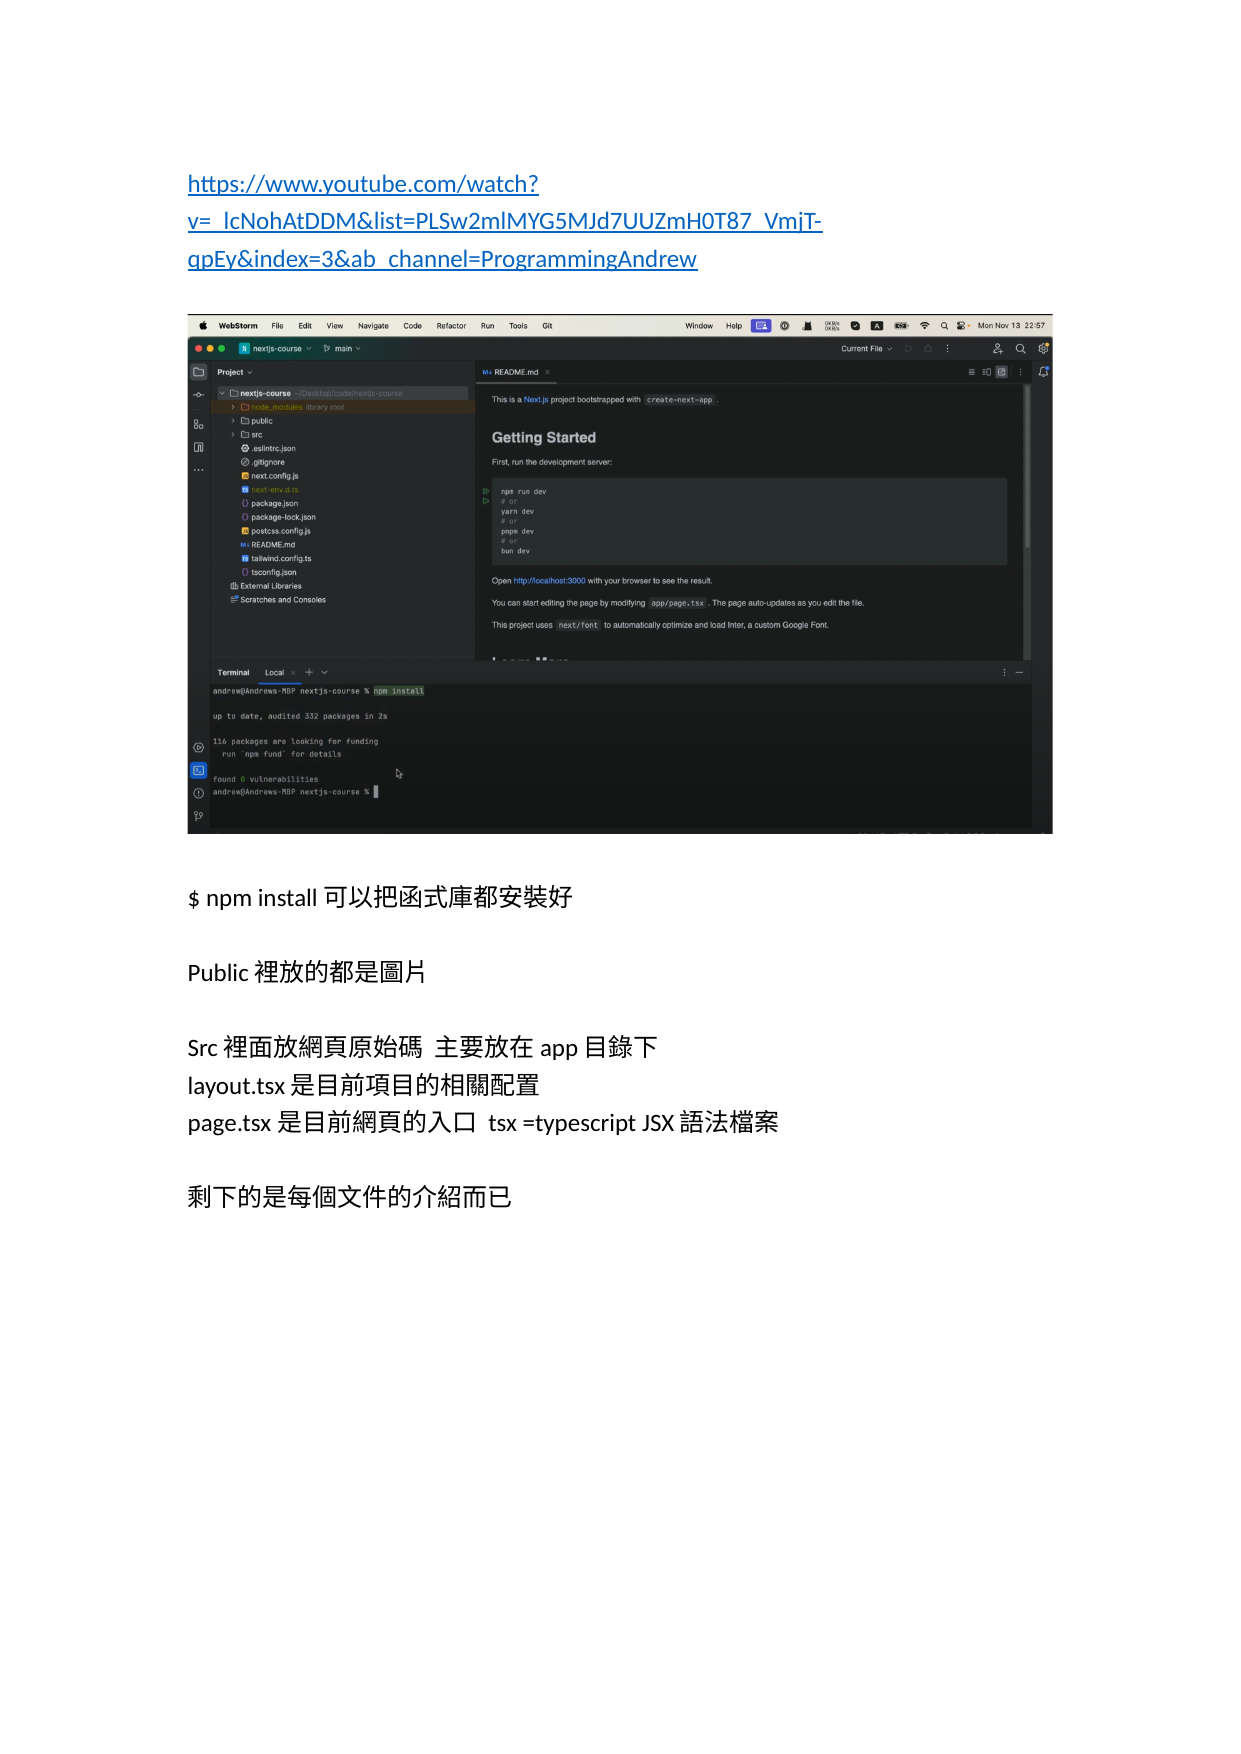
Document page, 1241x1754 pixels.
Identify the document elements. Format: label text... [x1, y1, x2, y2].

text Public 裡放的都是圖片 [187, 952, 1053, 989]
picture [187, 314, 1053, 834]
text layout.tsx是目前項目的相關配置 [187, 1064, 1053, 1102]
text Src 裡面放網頁原始碼 主要放在app目錄下 [187, 1027, 1053, 1064]
text https://www.youtube.com/watch?v=_lcNohAtDDM&list=PLSw2mlMYG5MJd7UUZmH0T87_VmjT-qpEy&index=3&ab_channel=ProgrammingAndrew [187, 164, 1053, 277]
text 剩下的是每個文件的介紹而已 [187, 1177, 1053, 1214]
text $ npm install 可以把函式庫都安裝好 [187, 877, 1053, 914]
text page.tsx 是目前網頁的入口 tsx =typescript JSX語法檔案 [187, 1102, 1053, 1139]
